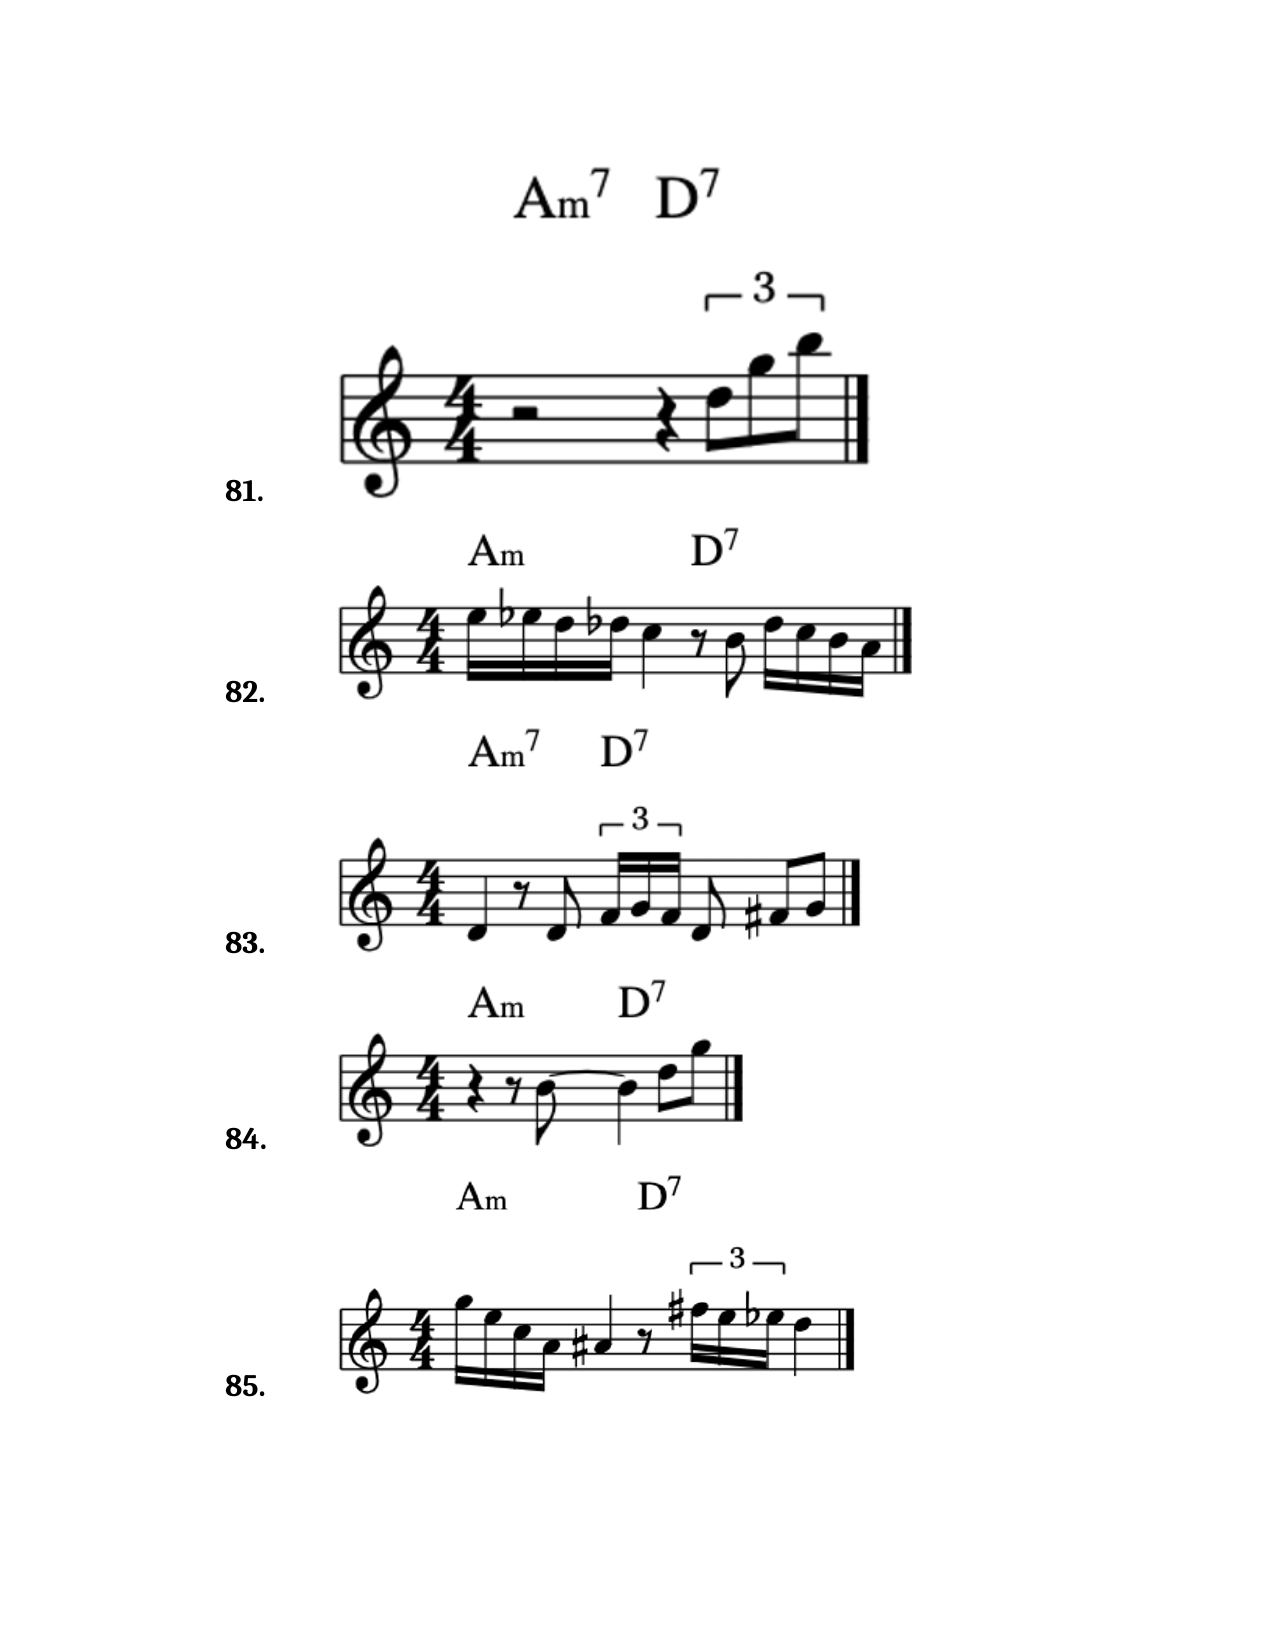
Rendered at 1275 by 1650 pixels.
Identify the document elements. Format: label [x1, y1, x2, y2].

picture [337, 1162, 855, 1396]
picture [337, 715, 863, 954]
picture [337, 515, 915, 703]
picture [337, 150, 872, 502]
picture [337, 966, 746, 1150]
